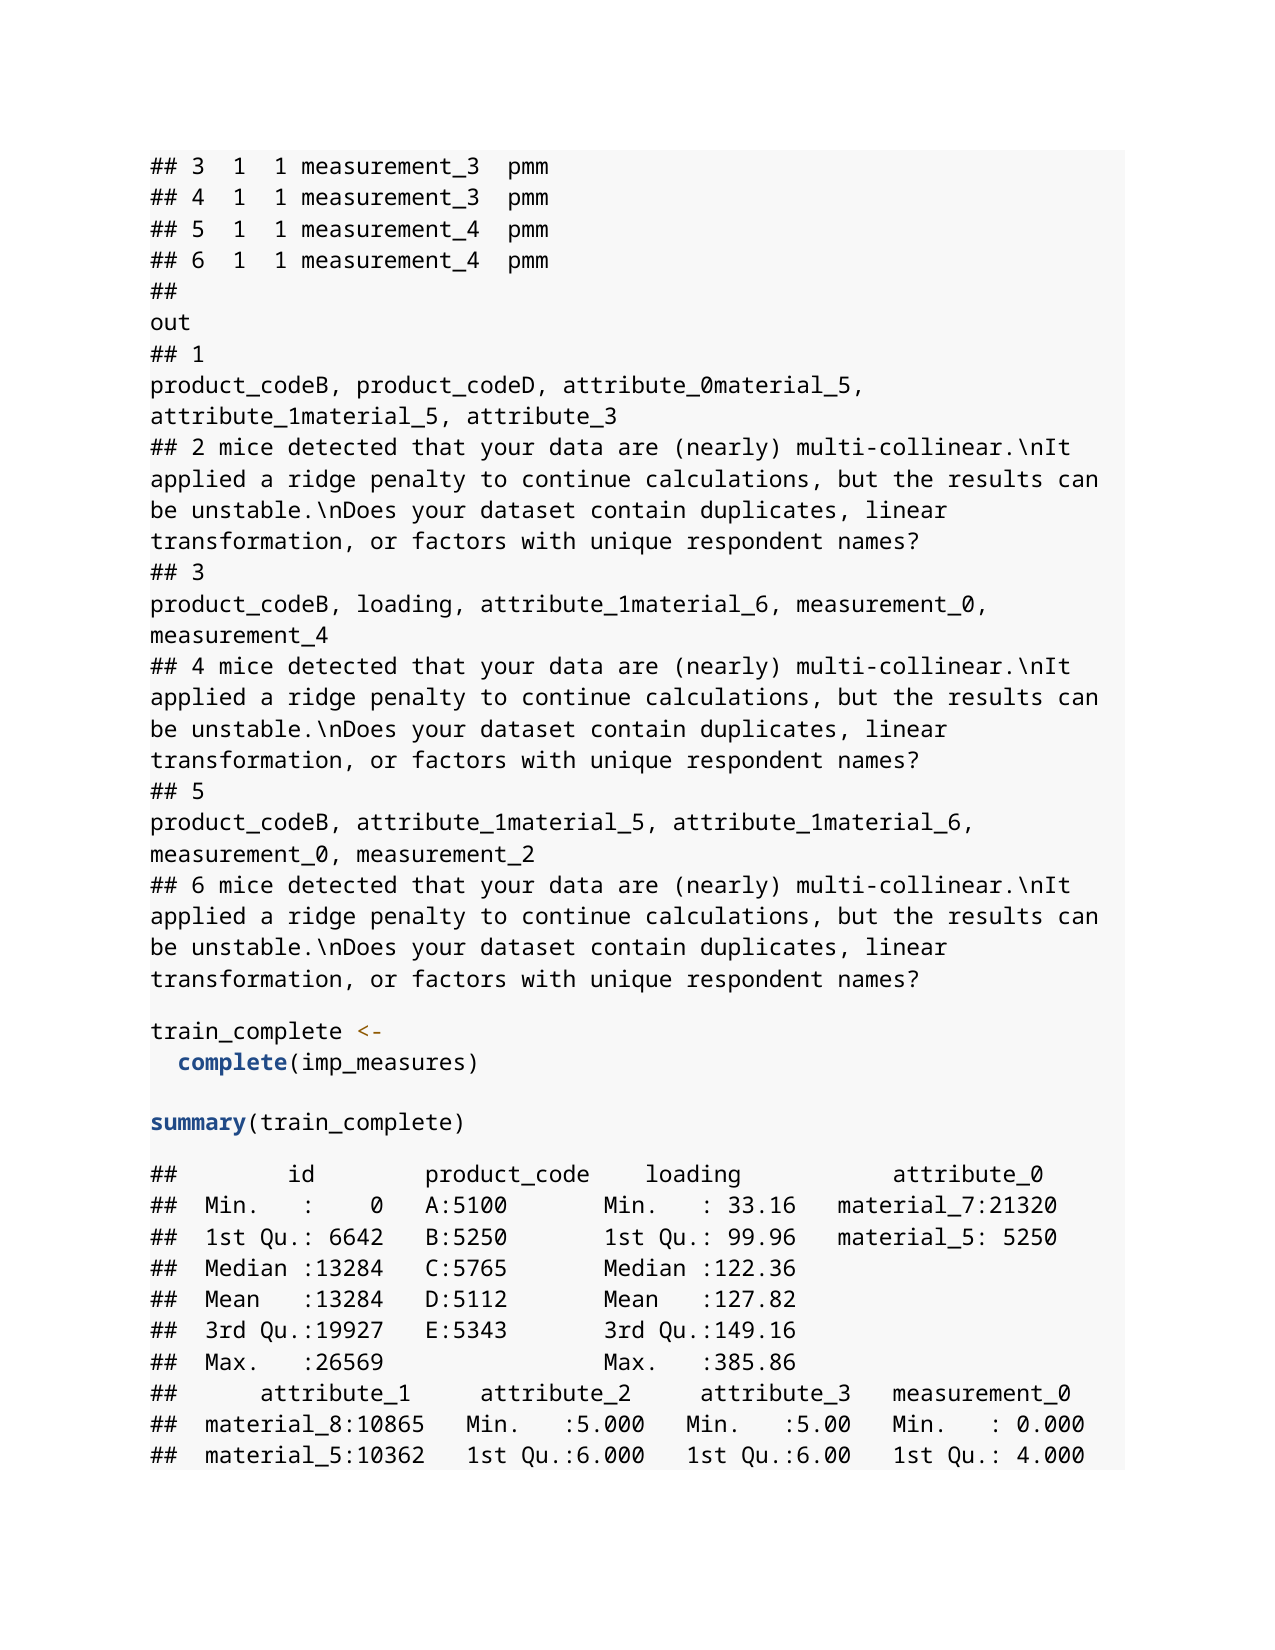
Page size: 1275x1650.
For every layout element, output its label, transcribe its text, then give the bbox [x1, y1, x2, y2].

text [150, 150, 1125, 994]
text train_complete <- complete(imp_measures) summary(train_complete) [150, 1014, 1125, 1137]
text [150, 1158, 1125, 1470]
